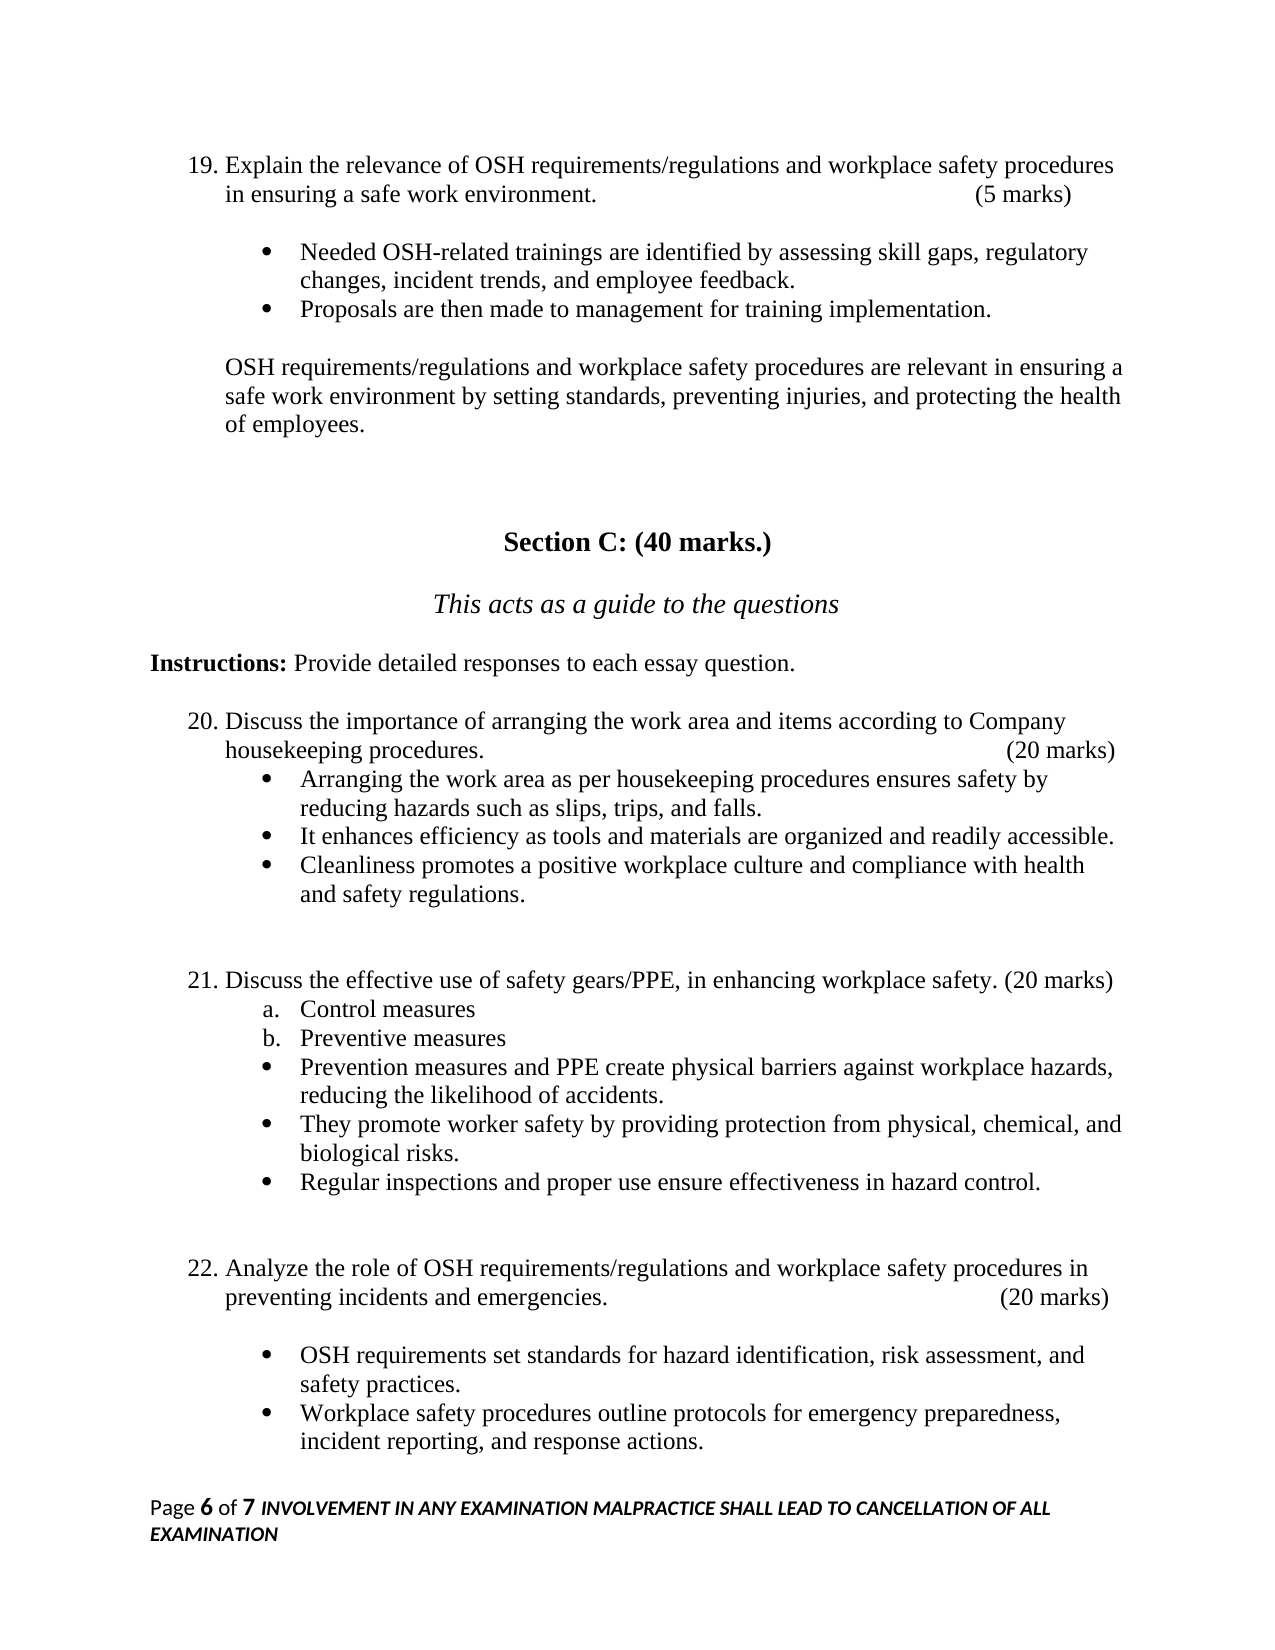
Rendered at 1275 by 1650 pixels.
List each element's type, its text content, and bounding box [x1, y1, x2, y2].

list OSH requirements set standards for hazard identification, risk assessment, and safety practices. [262, 1340, 1125, 1398]
list Workplace safety procedures outline protocols for emergency preparedness, incident reporting, and response actions. [262, 1398, 1125, 1455]
list Cleanliness promotes a positive workplace culture and compliance with health and safety regulations. [262, 850, 1125, 908]
list Proposals are then made to management for training implementation. [262, 294, 1125, 323]
list Discuss the effective use of safety gears/PPE, in enhancing workplace safety. (20 marks) [187, 966, 1125, 994]
list They promote worker safety by providing protection from physical, chemical, and biological risks. [262, 1109, 1125, 1167]
list Arranging the work area as per housekeeping procedures ensures safety by reducing hazards such as slips, trips, and falls. [262, 764, 1125, 821]
list It enhances efficiency as tools and materials are organized and readily accessible. [262, 821, 1125, 850]
list Explain the relevance of OSH requirements/regulations and workplace safety procedures in ensuring a safe work environment. (5 marks) [187, 150, 1125, 207]
list Prevention measures and PPE create physical barriers against workplace hazards, reducing the likelihood of accidents. [262, 1052, 1125, 1109]
list Analyze the role of OSH requirements/regulations and workplace safety procedures in preventing incidents and emergencies. (20 marks) [187, 1253, 1125, 1311]
list Regular inspections and proper use ensure effectiveness in hazard control. [262, 1167, 1125, 1196]
list Control measures [262, 994, 1125, 1023]
list Preventive measures [262, 1023, 1125, 1052]
text This acts as a guide to the questions [150, 587, 1125, 619]
list Discuss the importance of arranging the work area and items according to Company housekeeping procedures. (20 marks) [187, 706, 1125, 764]
text OSH requirements/regulations and workplace safety procedures are relevant in ensuring a safe work environment by setting standards, preventing injuries, and protecting the health of employees. [225, 352, 1125, 438]
text Section C: (40 marks.) [150, 525, 1125, 558]
text Instructions: Provide detailed responses to each essay question. [150, 648, 1125, 677]
list Needed OSH-related trainings are identified by assessing skill gaps, regulatory changes, incident trends, and employee feedback. [262, 237, 1125, 294]
